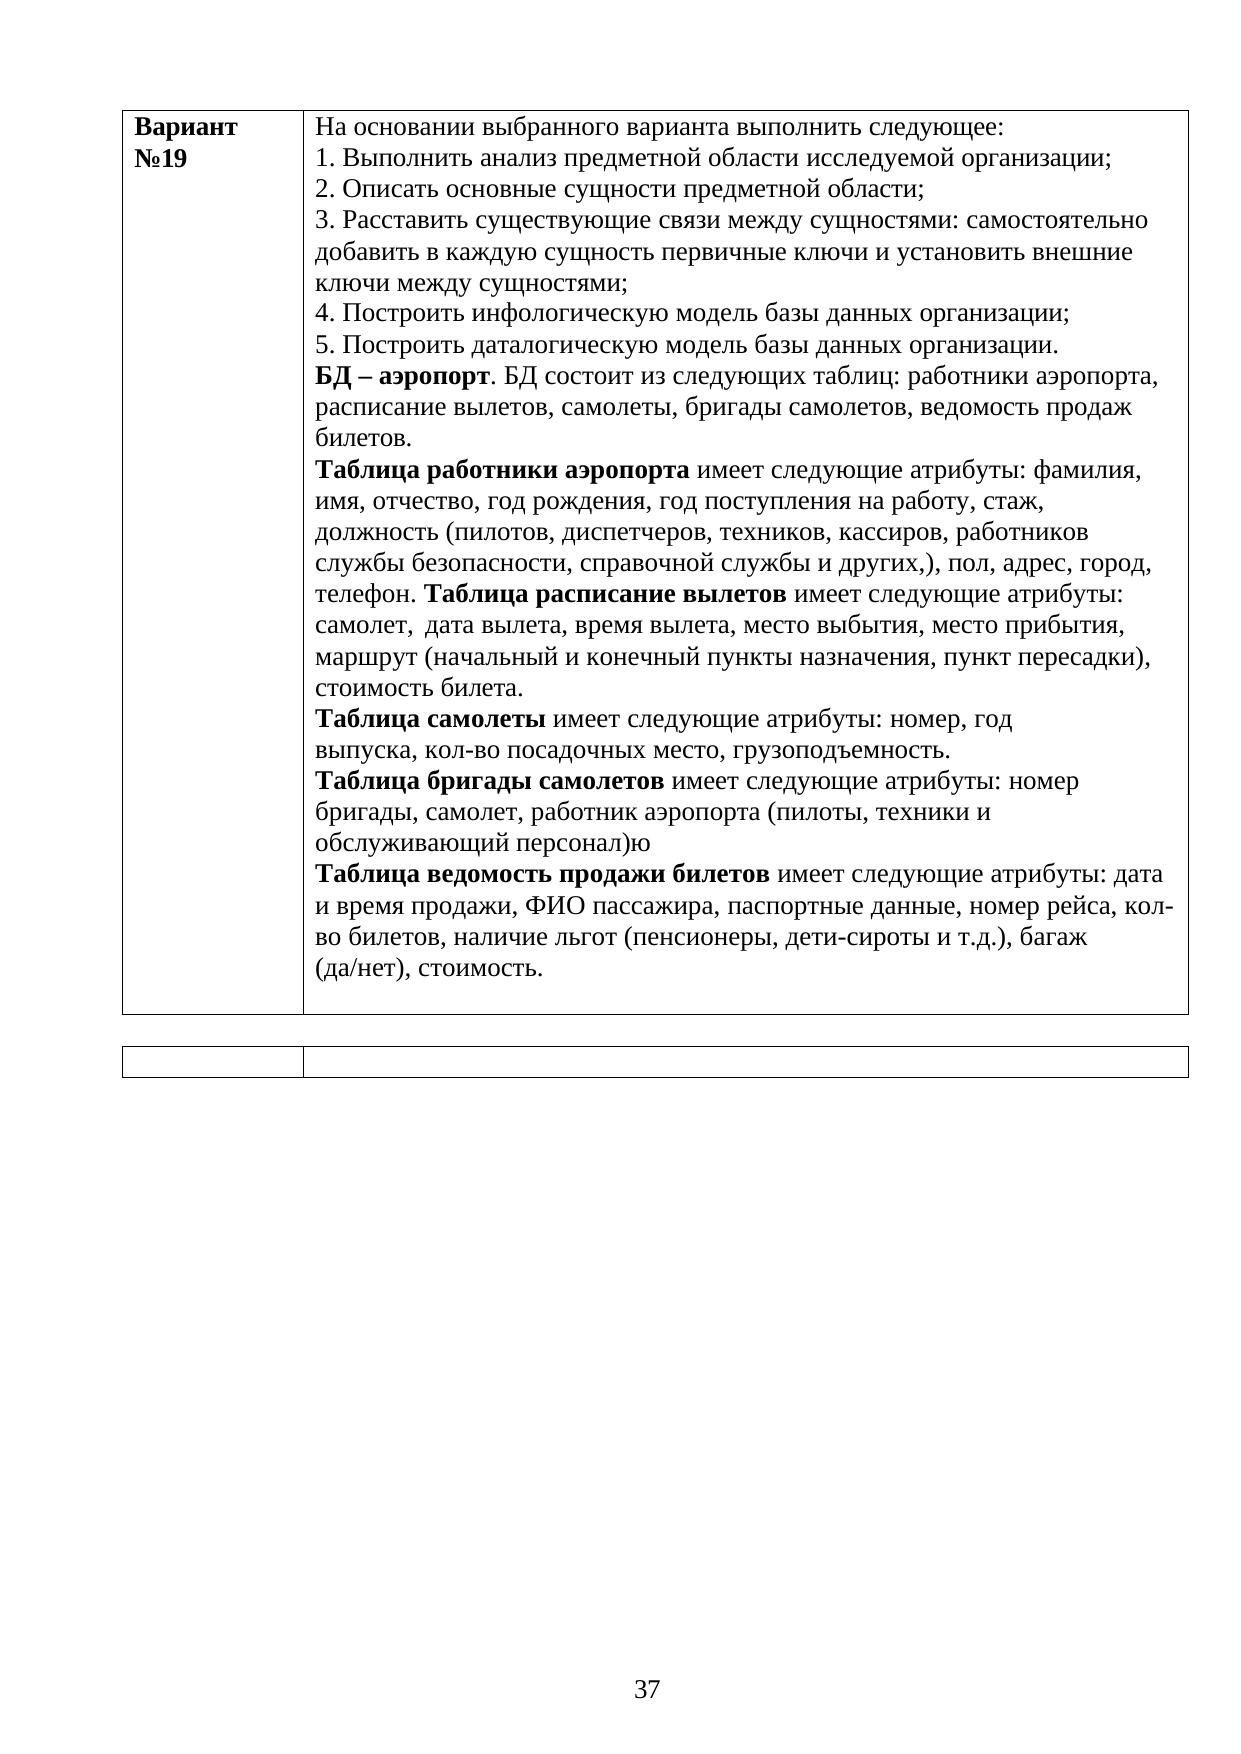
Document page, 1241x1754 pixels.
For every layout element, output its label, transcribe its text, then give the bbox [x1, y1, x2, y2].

table_header [123, 1047, 303, 1077]
table_cell На основании выбранного варианта выполнить следующее: Выполнить анализ предметной области исследуемой организации; Описать основные сущности предметной области; Расставить существующие связи между сущностями: самостоятельно добавить в каждую сущность первичные ключи и установить внешние ключи между сущностями; Построить инфологическую модель базы данных организации; Построить даталогическую модель базы данных организации. БД – аэропорт. БД состоит из следующих таблиц: работники аэропорта, расписание вылетов, самолеты, бригады самолетов, ведомость продаж билетов. Таблица работники аэропорта имеет следующие атрибуты: фамилия, имя, отчество, год рождения, год поступления на работу, стаж, должность (пилотов, диспетчеров, техников, кассиров, работников службы безопасности, справочной службы и других,), пол, адрес, город, телефон. Таблица расписание вылетов имеет следующие атрибуты: самолет, дата вылета, время вылета, место выбытия, место прибытия, маршрут (начальный и конечный пункты назначения, пункт пересадки), стоимость билета. Таблица самолеты имеет следующие атрибуты: номер, год выпуска, кол-во посадочных место, грузоподъемность. Таблица бригады самолетов имеет следующие атрибуты: номер бригады, самолет, работник аэропорта (пилоты, техники и обслуживающий персонал)ю Таблица ведомость продажи билетов имеет следующие атрибуты: дата и время продажи, ФИО пассажира, паспортные данные, номер рейса, кол- во билетов, наличие льгот (пенсионеры, дети-сироты и т.д.), багаж (да/нет), стоимость. [304, 111, 1188, 1014]
table_header [304, 1047, 1188, 1077]
table_cell Вариант №19 [123, 111, 303, 1014]
